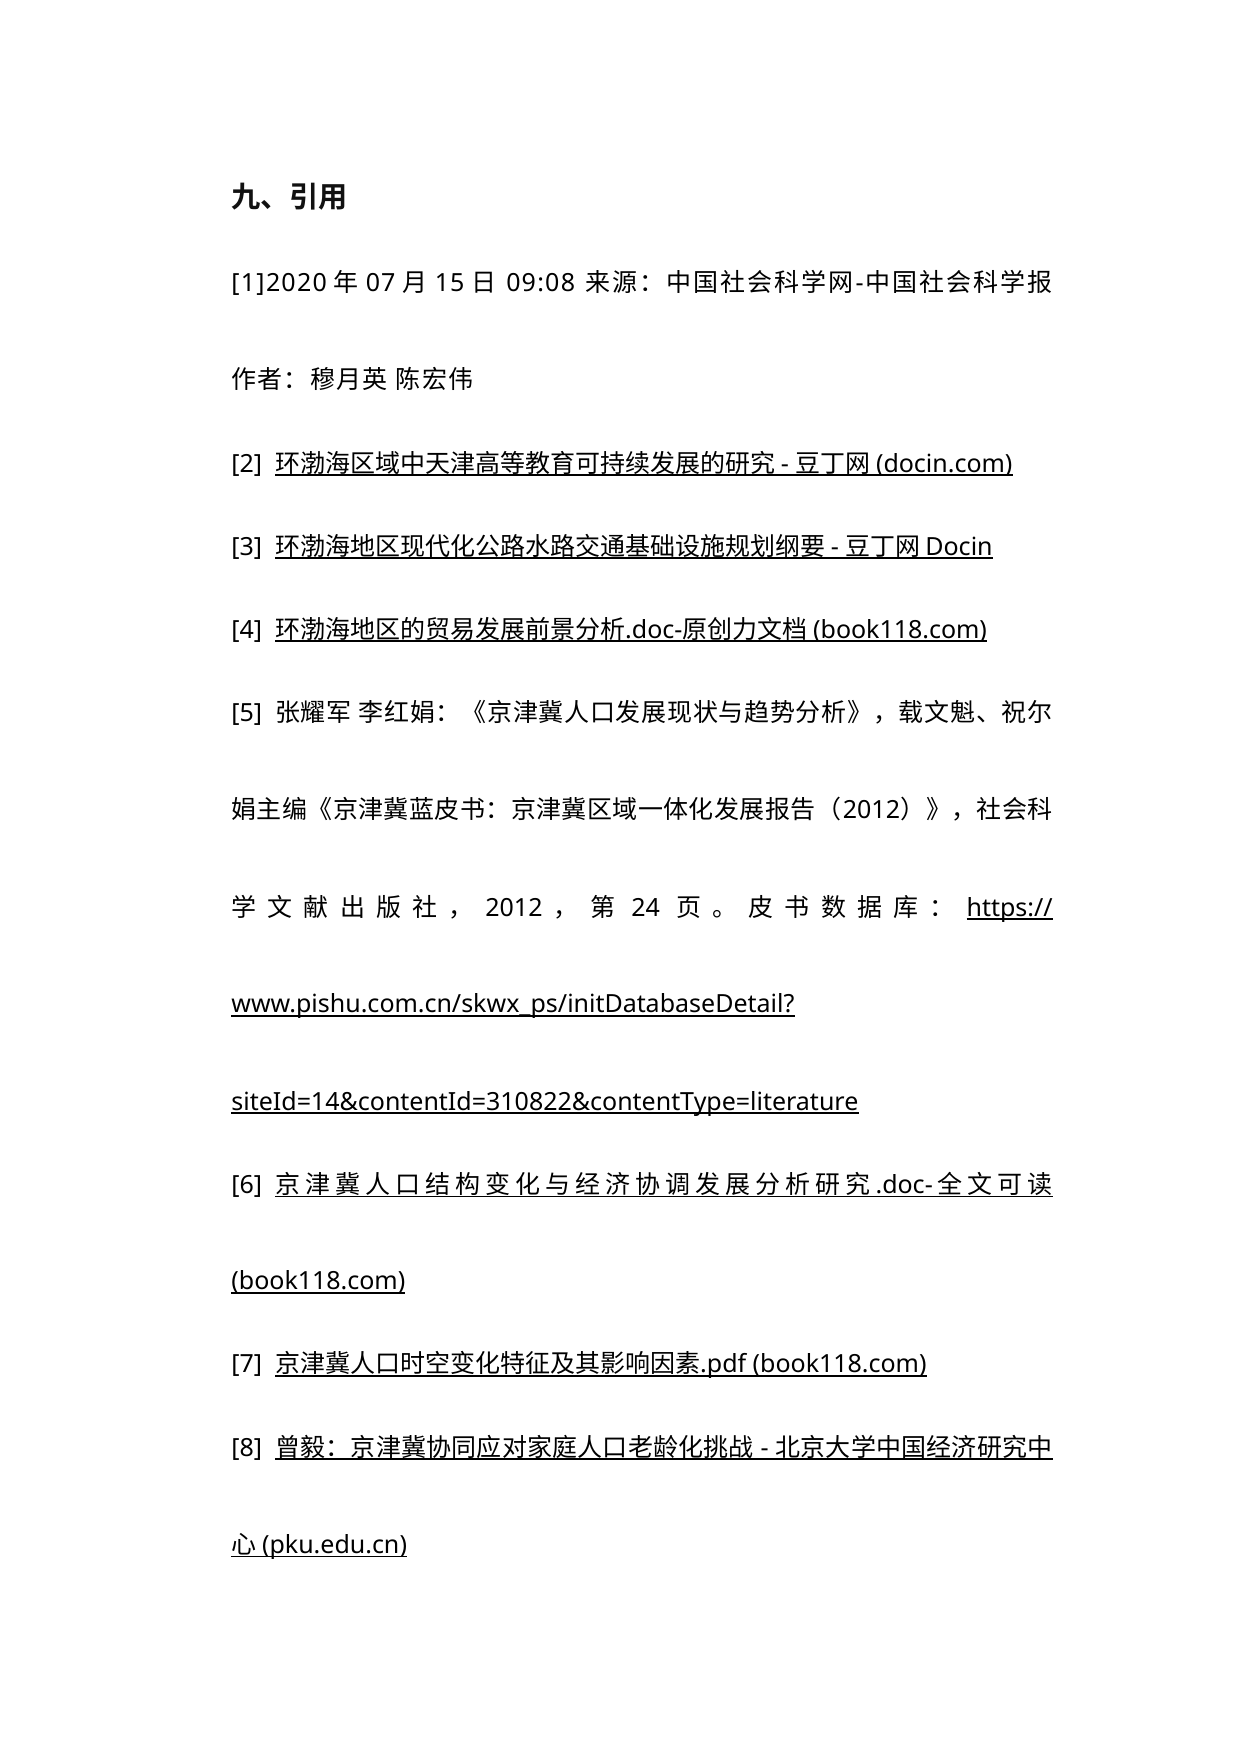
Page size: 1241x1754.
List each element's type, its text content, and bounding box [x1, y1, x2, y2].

list 京津冀人口结构变化与经济协调发展分析研究.doc-全文可读 (book118.com) [231, 1150, 1053, 1313]
list 环渤海地区的贸易发展前景分析.doc-原创力文档 (book118.com) [231, 595, 1053, 660]
list 引用 [187, 162, 1053, 227]
list 环渤海区域中天津高等教育可持续发展的研究 - 豆丁网 (docin.com) [231, 429, 1053, 494]
list 张耀军 李红娟：《京津冀人口发展现状与趋势分析》，载文魁、祝尔娟主编《京津冀蓝皮书：京津冀区域一体化发展报告（2012）》，社会科学文献出版社，2012，第24页。皮书数据库：https://www.pishu.com.cn/skwx_ps/initDatabaseDetail?siteId=14&contentId=310822&contentType=literature [231, 678, 1053, 1133]
list 京津冀人口时空变化特征及其影响因素.pdf (book118.com) [231, 1329, 1053, 1394]
list 曾毅：京津冀协同应对家庭人口老龄化挑战 - 北京大学中国经济研究中心 (pku.edu.cn) [231, 1413, 1053, 1575]
list 环渤海地区现代化公路水路交通基础设施规划纲要 - 豆丁网Docin [231, 512, 1053, 577]
list [1]2020年07月15日 09:08 来源：中国社会科学网-中国社会科学报 作者：穆月英 陈宏伟 [231, 248, 1053, 411]
